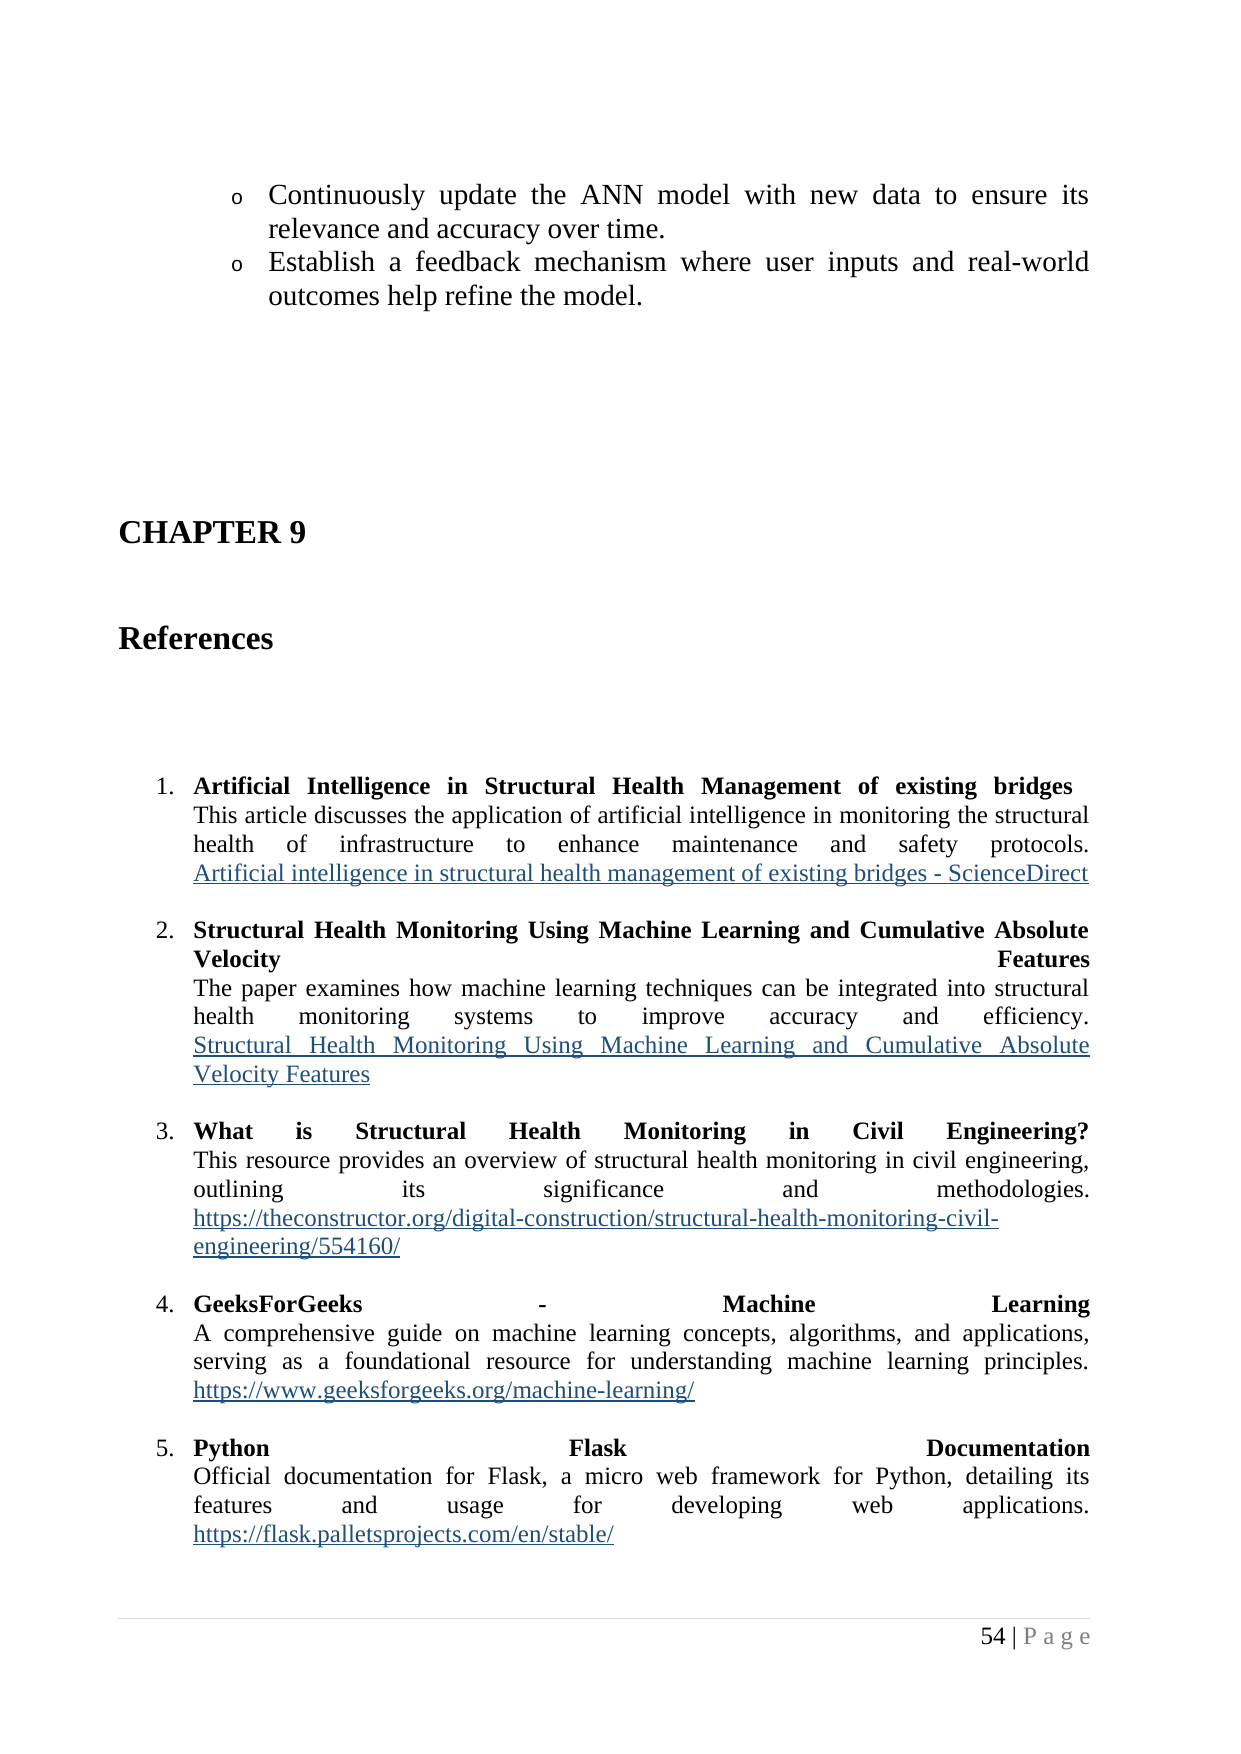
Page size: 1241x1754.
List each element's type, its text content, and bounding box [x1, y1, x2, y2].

list GeeksForGeeks - Machine Learning A comprehensive guide on machine learning concepts, algorithms, and applications, serving as a foundational resource for understanding machine learning principles. https://www.geeksforgeeks.org/machine-learning/ [156, 1289, 1090, 1404]
list Continuously update the ANN model with new data to ensure its relevance and accuracy over time. [231, 177, 1090, 244]
text References [118, 618, 1090, 656]
list Establish a feedback mechanism where user inputs and real-world outcomes help refine the model. [231, 244, 1090, 311]
list What is Structural Health Monitoring in Civil Engineering? This resource provides an overview of structural health monitoring in civil engineering, outlining its significance and methodologies. https://theconstructor.org/digital-construction/structural-health-monitoring-civil-engineering/554160/ [156, 1116, 1090, 1260]
text CHAPTER 9 [118, 513, 1090, 551]
list Artificial Intelligence in Structural Health Management of existing bridges This article discusses the application of artificial intelligence in monitoring the structural health of infrastructure to enhance maintenance and safety protocols. Artificial intelligence in structural health management of existing bridges - ScienceDirect [156, 771, 1090, 886]
list Structural Health Monitoring Using Machine Learning and Cumulative Absolute Velocity Features The paper examines how machine learning techniques can be integrated into structural health monitoring systems to improve accuracy and efficiency. Structural Health Monitoring Using Machine Learning and Cumulative Absolute Velocity Features [156, 915, 1090, 1088]
list Python Flask Documentation Official documentation for Flask, a micro web framework for Python, detailing its features and usage for developing web applications. https://flask.palletsprojects.com/en/stable/ [156, 1433, 1090, 1548]
